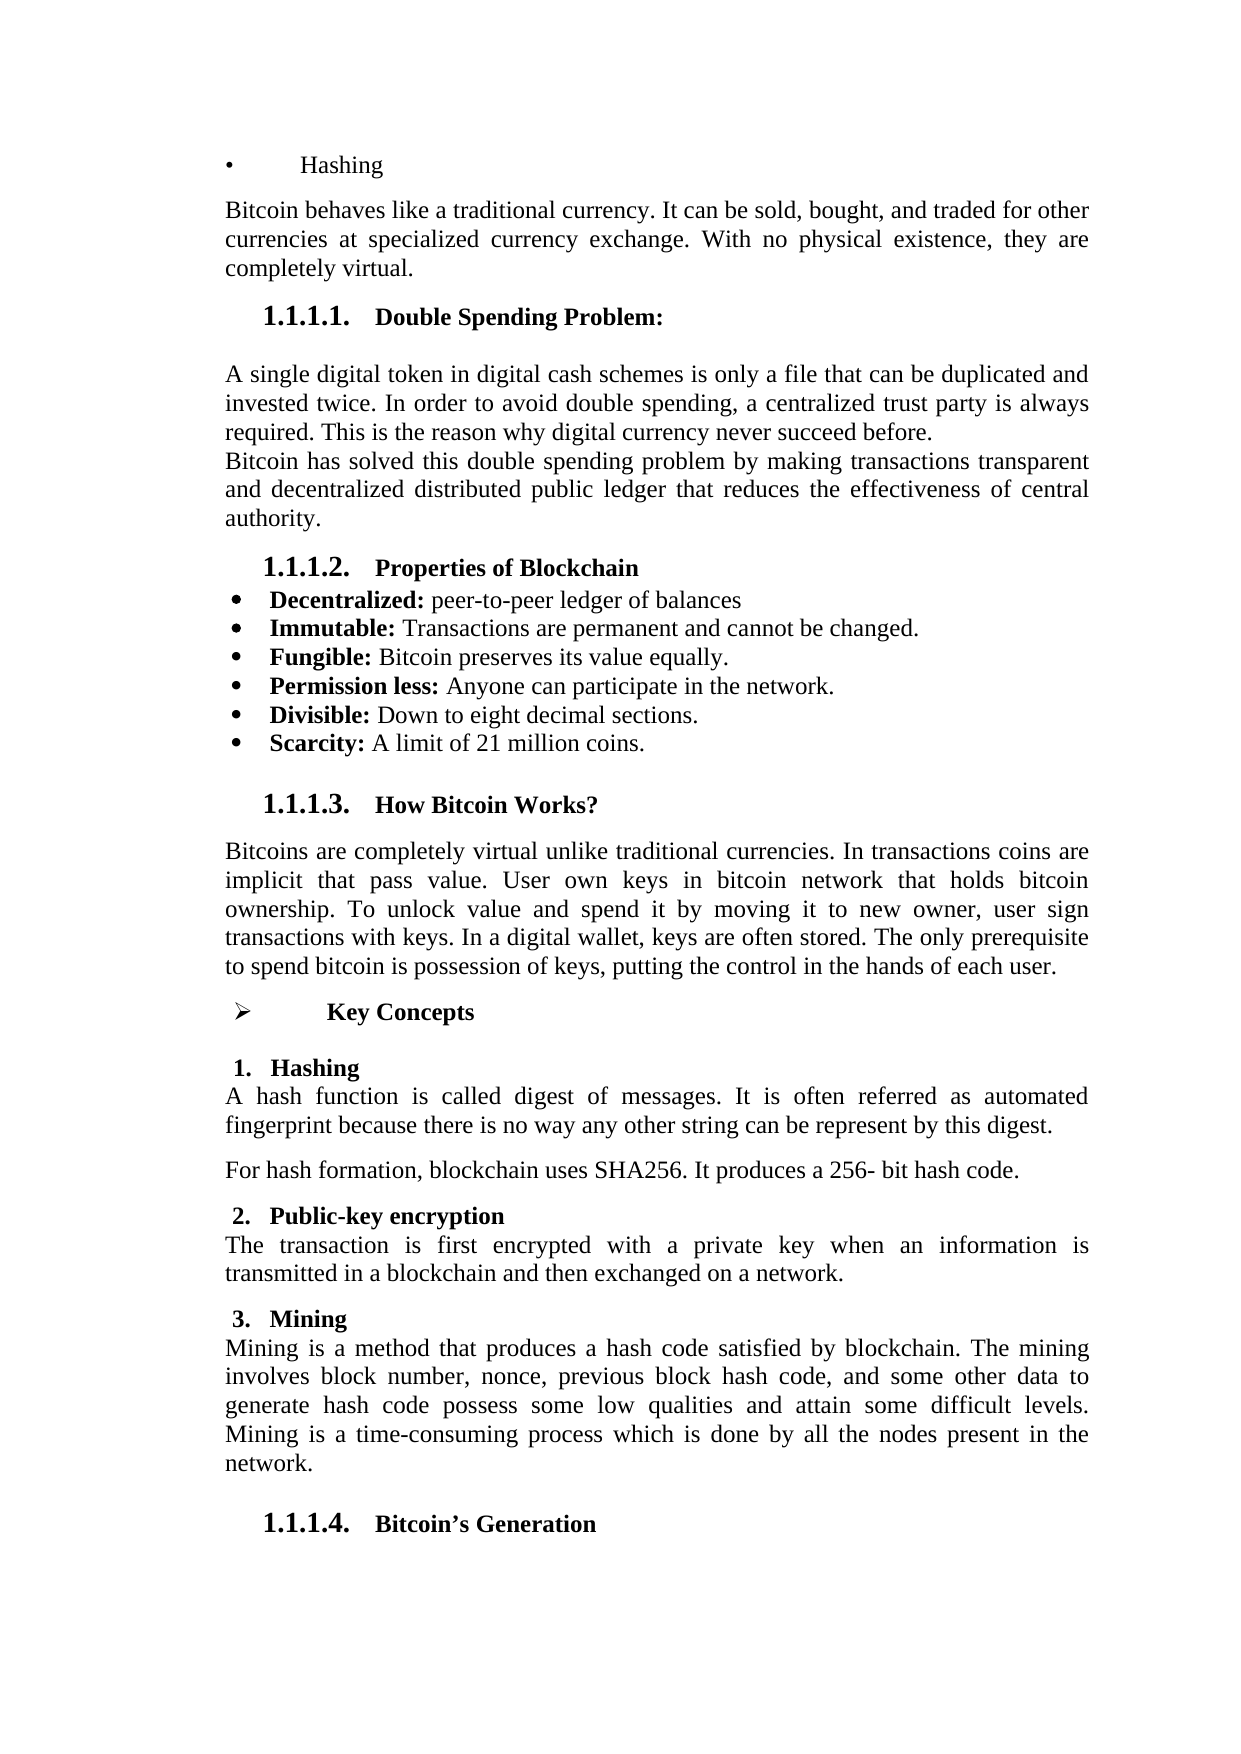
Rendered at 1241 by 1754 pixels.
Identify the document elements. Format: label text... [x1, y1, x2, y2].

text The transaction is first encrypted with a private key when an information is transmitted in a blockchain and then exchanged on a network. [225, 1230, 1090, 1287]
text A hash function is called digest of messages. It is often referred as automated fingerprint because there is no way any other string can be represent by this digest. [225, 1081, 1090, 1139]
list Hashing [225, 150, 1090, 179]
subtitle Double Spending Problem: [262, 298, 1090, 332]
text Bitcoins are completely virtual unlike traditional currencies. In transactions coins are implicit that pass value. User own keys in bitcoin network that holds bitcoin ownership. To unlock value and spend it by moving it to new owner, user sign transactions with keys. In a digital wallet, keys are often stored. The only prerequisite to spend bitcoin is possession of keys, putting the control in the hands of each user. [225, 836, 1090, 980]
text A single digital token in digital cash schemes is only a file that can be duplicated and invested twice. In order to avoid double spending, a centralized trust party is always required. This is the reason why digital currency never succeed before. [225, 359, 1090, 446]
list Decentralized: peer-to-peer ledger of balances [232, 585, 1090, 613]
list Public-key encryption [232, 1201, 1090, 1230]
list Divisible: Down to eight decimal sections. [232, 700, 1090, 728]
subtitle Properties of Blockchain [262, 549, 1090, 582]
list How Bitcoin Works? [262, 786, 1090, 819]
list Hashing [233, 1053, 1090, 1081]
text Bitcoin has solved this double spending problem by making transactions transparent and decentralized distributed public ledger that reduces the effectiveness of central authority. [225, 446, 1090, 532]
text Mining is a method that produces a hash code satisfied by blockchain. The mining involves block number, nonce, previous block hash code, and some other data to generate hash code possess some low qualities and attain some difficult levels. Mining is a time-consuming process which is done by all the nodes present in the network. [225, 1333, 1090, 1476]
text Bitcoin behaves like a traditional currency. It can be sold, bought, and traded for other currencies at specialized currency exchange. With no physical existence, they are completely virtual. [225, 195, 1090, 282]
list Fungible: Bitcoin preserves its value equally. [232, 642, 1090, 671]
list Scarcity: A limit of 21 million coins. [232, 728, 1090, 757]
list Mining [232, 1304, 1090, 1333]
list Permission less: Anyone can participate in the network. [232, 671, 1090, 700]
list Immutable: Transactions are permanent and cannot be changed. [232, 613, 1090, 642]
list Bitcoin’s Generation [262, 1505, 1090, 1539]
subtitle Key Concepts [233, 997, 1090, 1025]
text For hash formation, blockchain uses SHA256. It produces a 256- bit hash code. [225, 1156, 1090, 1184]
